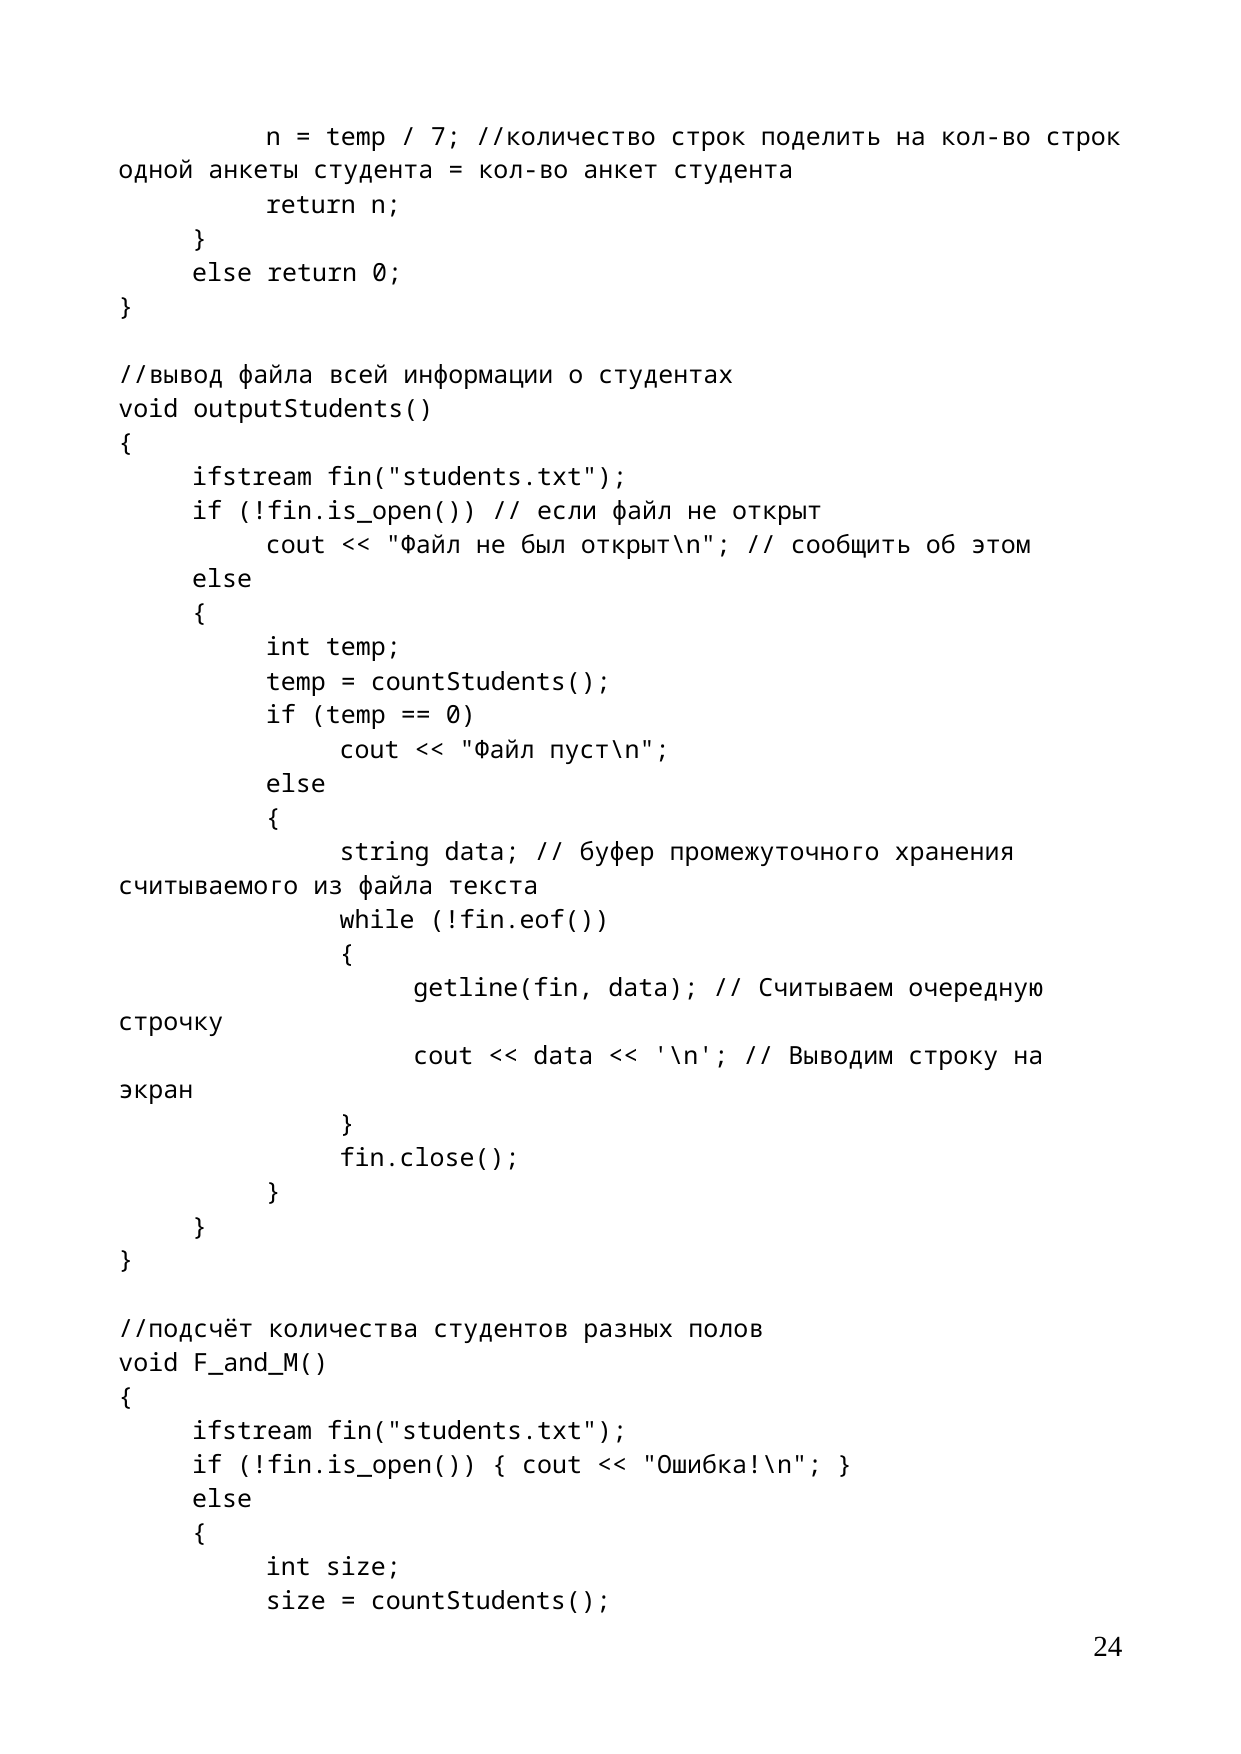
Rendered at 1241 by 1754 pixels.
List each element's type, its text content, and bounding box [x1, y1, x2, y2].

text { [118, 799, 1122, 833]
text else [118, 1481, 1122, 1515]
text } [118, 1106, 1122, 1140]
text fin.close(); [118, 1140, 1122, 1174]
text } [118, 288, 1122, 322]
text } [118, 220, 1122, 254]
text //вывод файла всей информации о студентах [118, 357, 1122, 391]
text cout << "Файл не был открыт\n"; // сообщить об этом [118, 527, 1122, 561]
text void outputStudents() [118, 391, 1122, 425]
text ifstream fin("students.txt"); [118, 1412, 1122, 1447]
text { [118, 1378, 1122, 1412]
text { [118, 595, 1122, 629]
text cout << data << '\n'; // Выводим строку на экран [118, 1038, 1122, 1106]
text else return 0; [118, 254, 1122, 288]
text { [118, 936, 1122, 970]
text { [118, 425, 1122, 459]
text getline(fin, data); // Считываем очередную строчку [118, 970, 1122, 1038]
text } [118, 1208, 1122, 1242]
text temp = countStudents(); [118, 663, 1122, 697]
text } [118, 1174, 1122, 1208]
text //подсчёт количества студентов разных полов [118, 1310, 1122, 1344]
text } [118, 1242, 1122, 1276]
text return n; [118, 186, 1122, 220]
text ifstream fin("students.txt"); [118, 459, 1122, 493]
text int temp; [118, 629, 1122, 663]
text if (!fin.is_open()) { cout << "Ошибка!\n"; } [118, 1447, 1122, 1481]
text else [118, 765, 1122, 799]
text void F_and_M() [118, 1344, 1122, 1378]
text else [118, 561, 1122, 595]
text size = countStudents(); [118, 1583, 1122, 1617]
text cout << "Файл пуст\n"; [118, 731, 1122, 765]
text if (!fin.is_open()) // если файл не открыт [118, 493, 1122, 527]
text n = temp / 7; //количество строк поделить на кол-во строк одной анкеты студента = кол-во анкет студента [118, 118, 1122, 186]
text int size; [118, 1549, 1122, 1583]
text { [118, 1515, 1122, 1549]
text if (temp == 0) [118, 697, 1122, 731]
text while (!fin.eof()) [118, 902, 1122, 936]
text string data; // буфер промежуточного хранения считываемого из файла текста [118, 833, 1122, 902]
